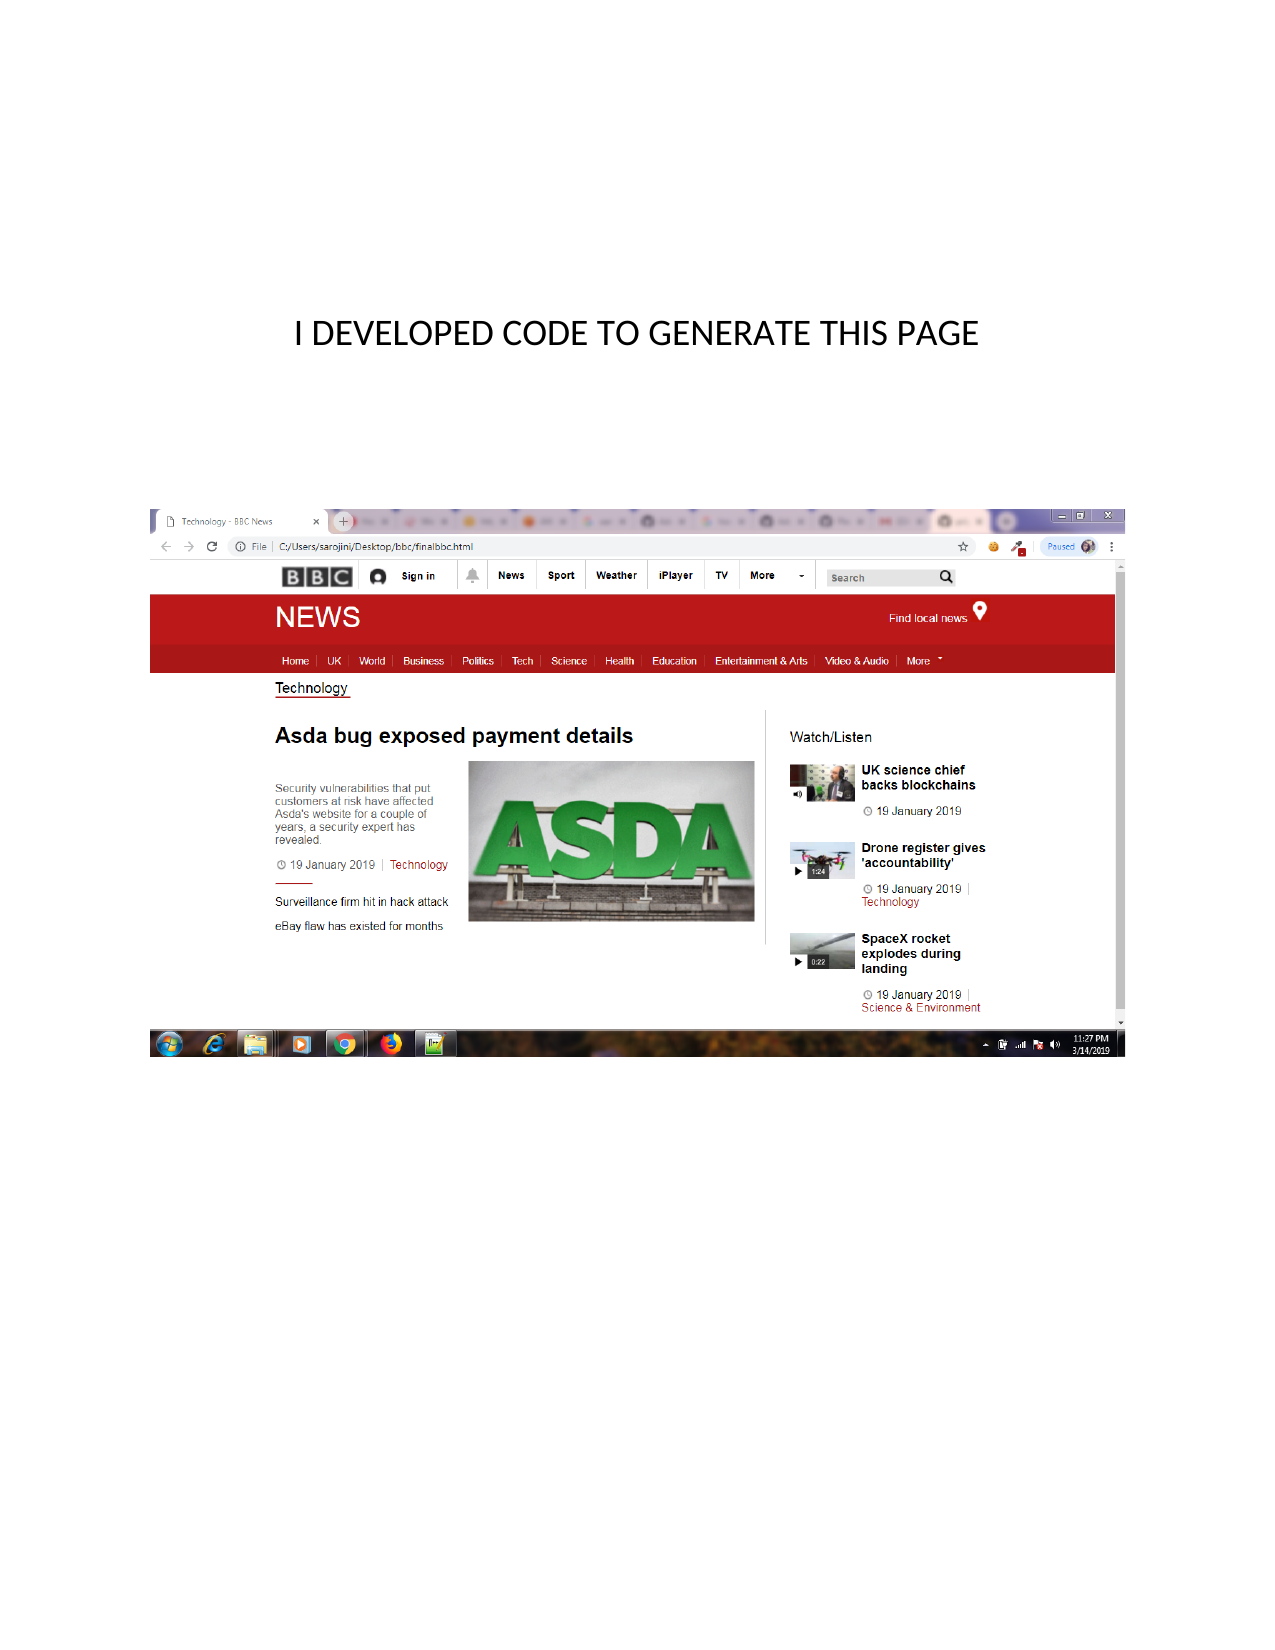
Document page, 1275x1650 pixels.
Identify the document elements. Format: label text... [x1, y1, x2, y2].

picture [150, 509, 1125, 1057]
text I DEVELOPED CODE TO GENERATE THIS PAGE [150, 309, 1125, 355]
